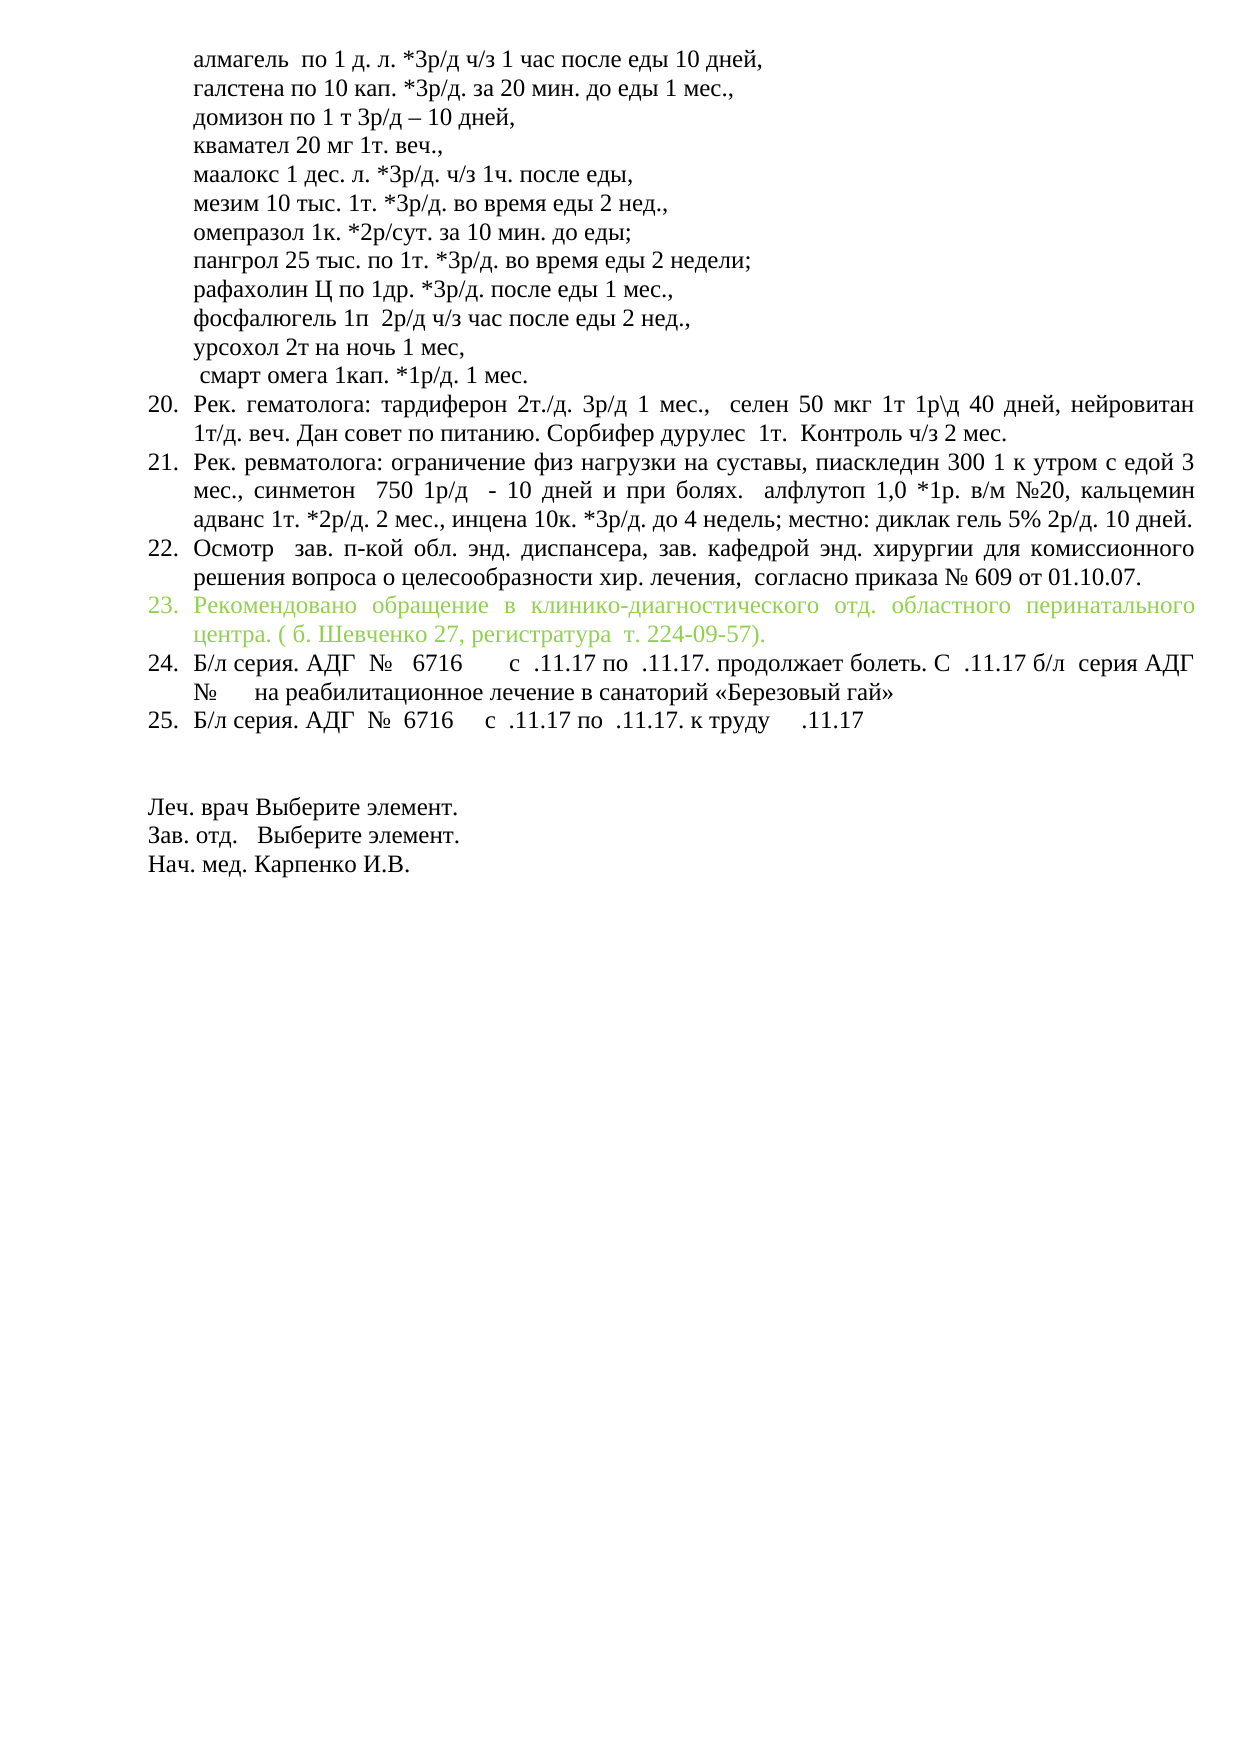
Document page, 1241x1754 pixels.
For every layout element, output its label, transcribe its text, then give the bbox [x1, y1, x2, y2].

text фосфалюгель 1п 2р/д ч/з час после еды 2 нед., [193, 303, 1196, 332]
list Рек. ревматолога: ограничение физ нагрузки на суставы, пиаскледин 300 1 к утром с едой 3 мес., синметон 750 1р/д - 10 дней и при болях. алфлутоп 1,0 *1р. в/м №20, кальцемин адванс 1т. *2р/д. 2 мес., инцена 10к. *3р/д. до 4 недель; местно: диклак гель 5% 2р/д. 10 дней. [148, 447, 1196, 533]
text алмагель по 1 д. л. *3р/д ч/з 1 час после еды 10 дней, [193, 44, 1196, 73]
text домизон по 1 т 3р/д – 10 дней, [193, 102, 1196, 131]
text рафахолин Ц по 1др. *3р/д. после еды 1 мес., [193, 274, 1196, 303]
text квамател 20 мг 1т. веч., [193, 131, 1196, 159]
list Б/л серия. АДГ № 6716 с .11.17 по .11.17. продолжает болеть. С .11.17 б/л серия АДГ № на реабилитационное лечение в санаторий «Березовый гай» [148, 648, 1196, 706]
text мезим 10 тыс. 1т. *3р/д. во время еды 2 нед., [193, 188, 1196, 217]
text Нач. мед. Карпенко И.В. [148, 849, 1196, 878]
text галстена по 10 кап. *3р/д. за 20 мин. до еды 1 мес., [193, 73, 1196, 102]
list Рекомендовано обращение в клинико-диагностического отд. областного перинатального центра. ( б. Шевченко 27, регистратура т. 224-09-57). [148, 591, 1196, 648]
list Осмотр зав. п-кой обл. энд. диспансера, зав. кафедрой энд. хирургии для комиссионного решения вопроса о целесообразности хир. лечения, согласно приказа № 609 от 01.10.07. [148, 533, 1196, 591]
text маалокс 1 дес. л. *3р/д. ч/з 1ч. после еды, [193, 159, 1196, 188]
text Леч. врач [148, 792, 1196, 821]
text пангрол 25 тыс. по 1т. *3р/д. во время еды 2 недели; [193, 246, 1196, 274]
text смарт омега 1кап. *1р/д. 1 мес. [193, 361, 1196, 389]
text омепразол 1к. *2р/сут. за 10 мин. до еды; [193, 217, 1196, 246]
list Рек. гематолога: тардиферон 2т./д. 3р/д 1 мес., селен 50 мкг 1т 1р\д 40 дней, нейровитан 1т/д. веч. Дан совет по питанию. Сорбифер дурулес 1т. Контроль ч/з 2 мес. [148, 389, 1196, 447]
list Б/л серия. АДГ № 6716 с .11.17 по .11.17. к труду .11.17 [148, 706, 1196, 734]
text урсохол 2т на ночь 1 мес, [193, 332, 1196, 361]
